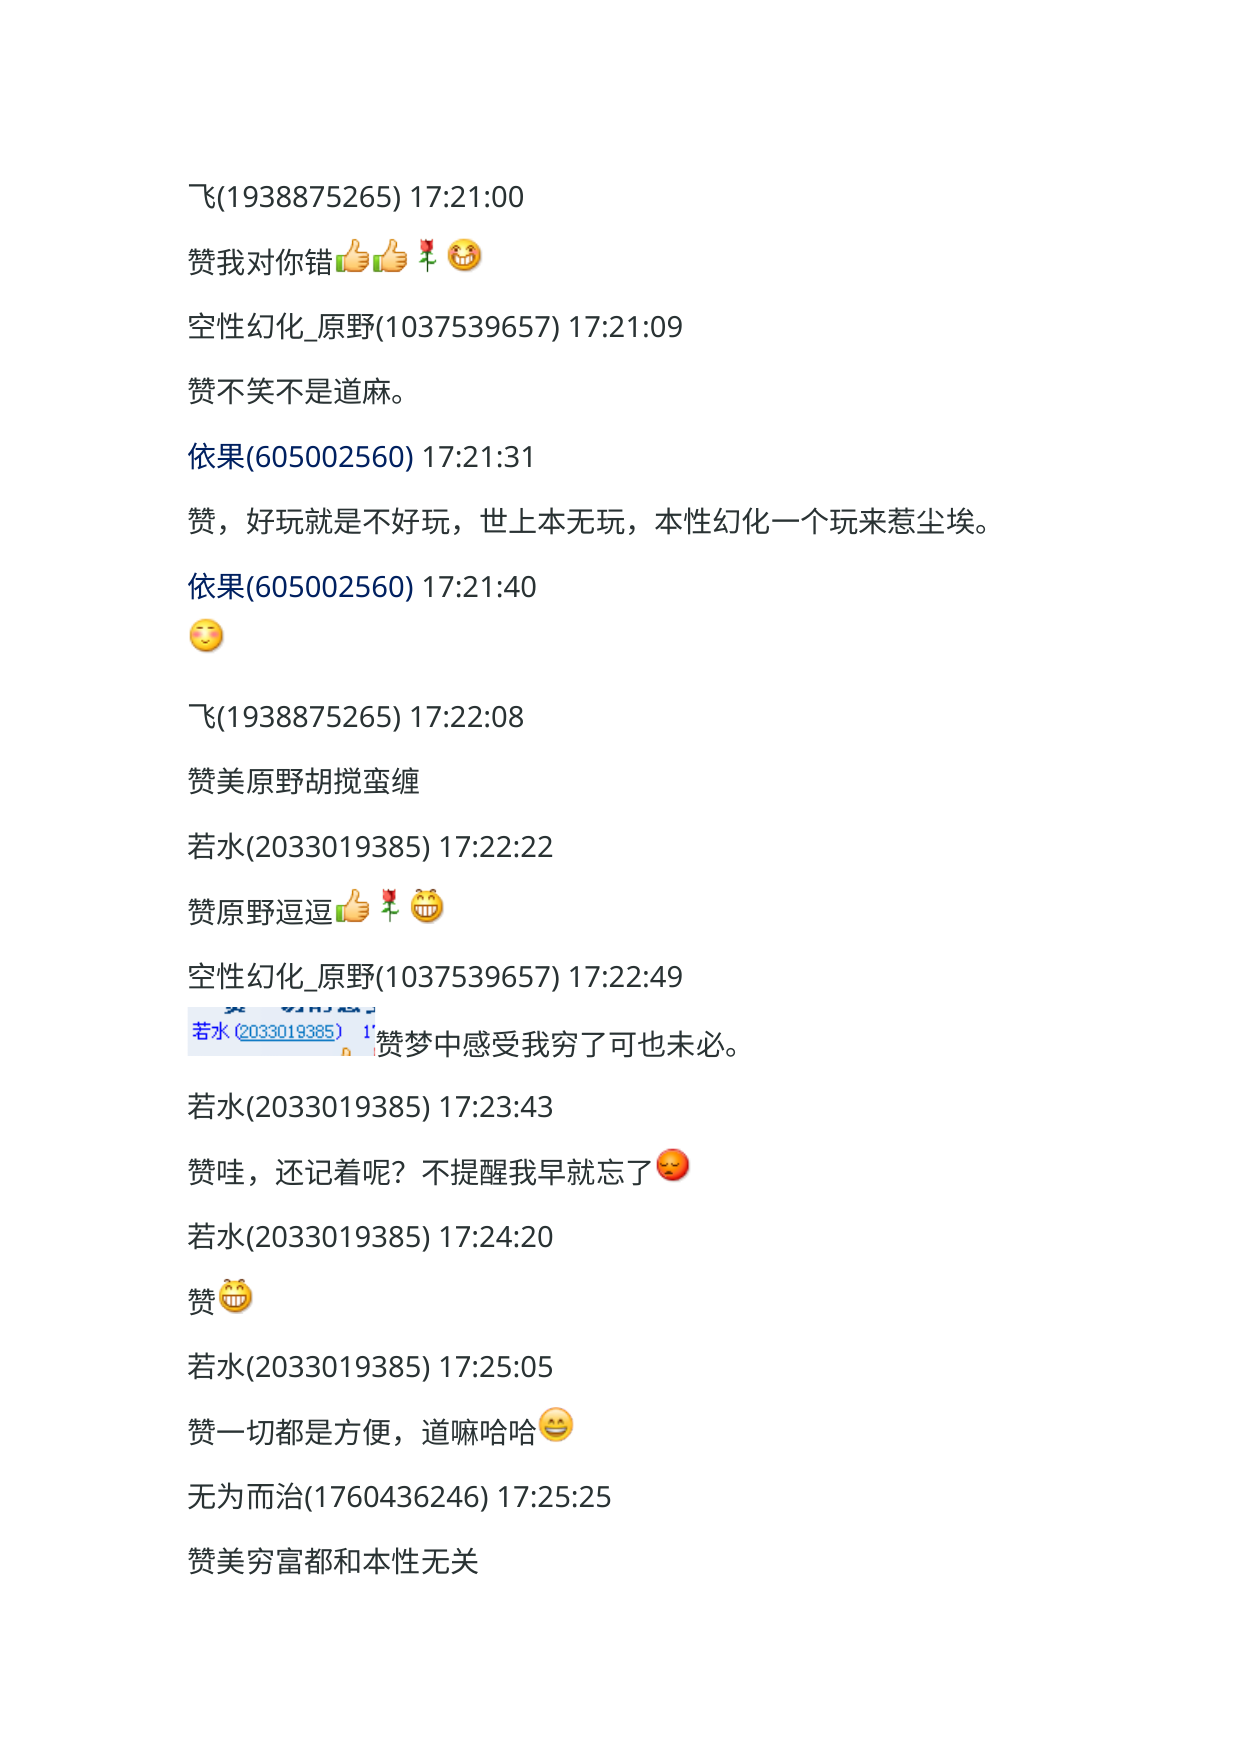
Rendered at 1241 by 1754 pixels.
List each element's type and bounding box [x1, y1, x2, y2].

picture [333, 236, 484, 274]
text [187, 162, 1053, 1592]
picture [216, 1276, 255, 1314]
picture [187, 617, 226, 655]
picture [537, 1407, 574, 1444]
picture [333, 886, 446, 924]
picture [654, 1146, 692, 1184]
picture [187, 1007, 375, 1056]
